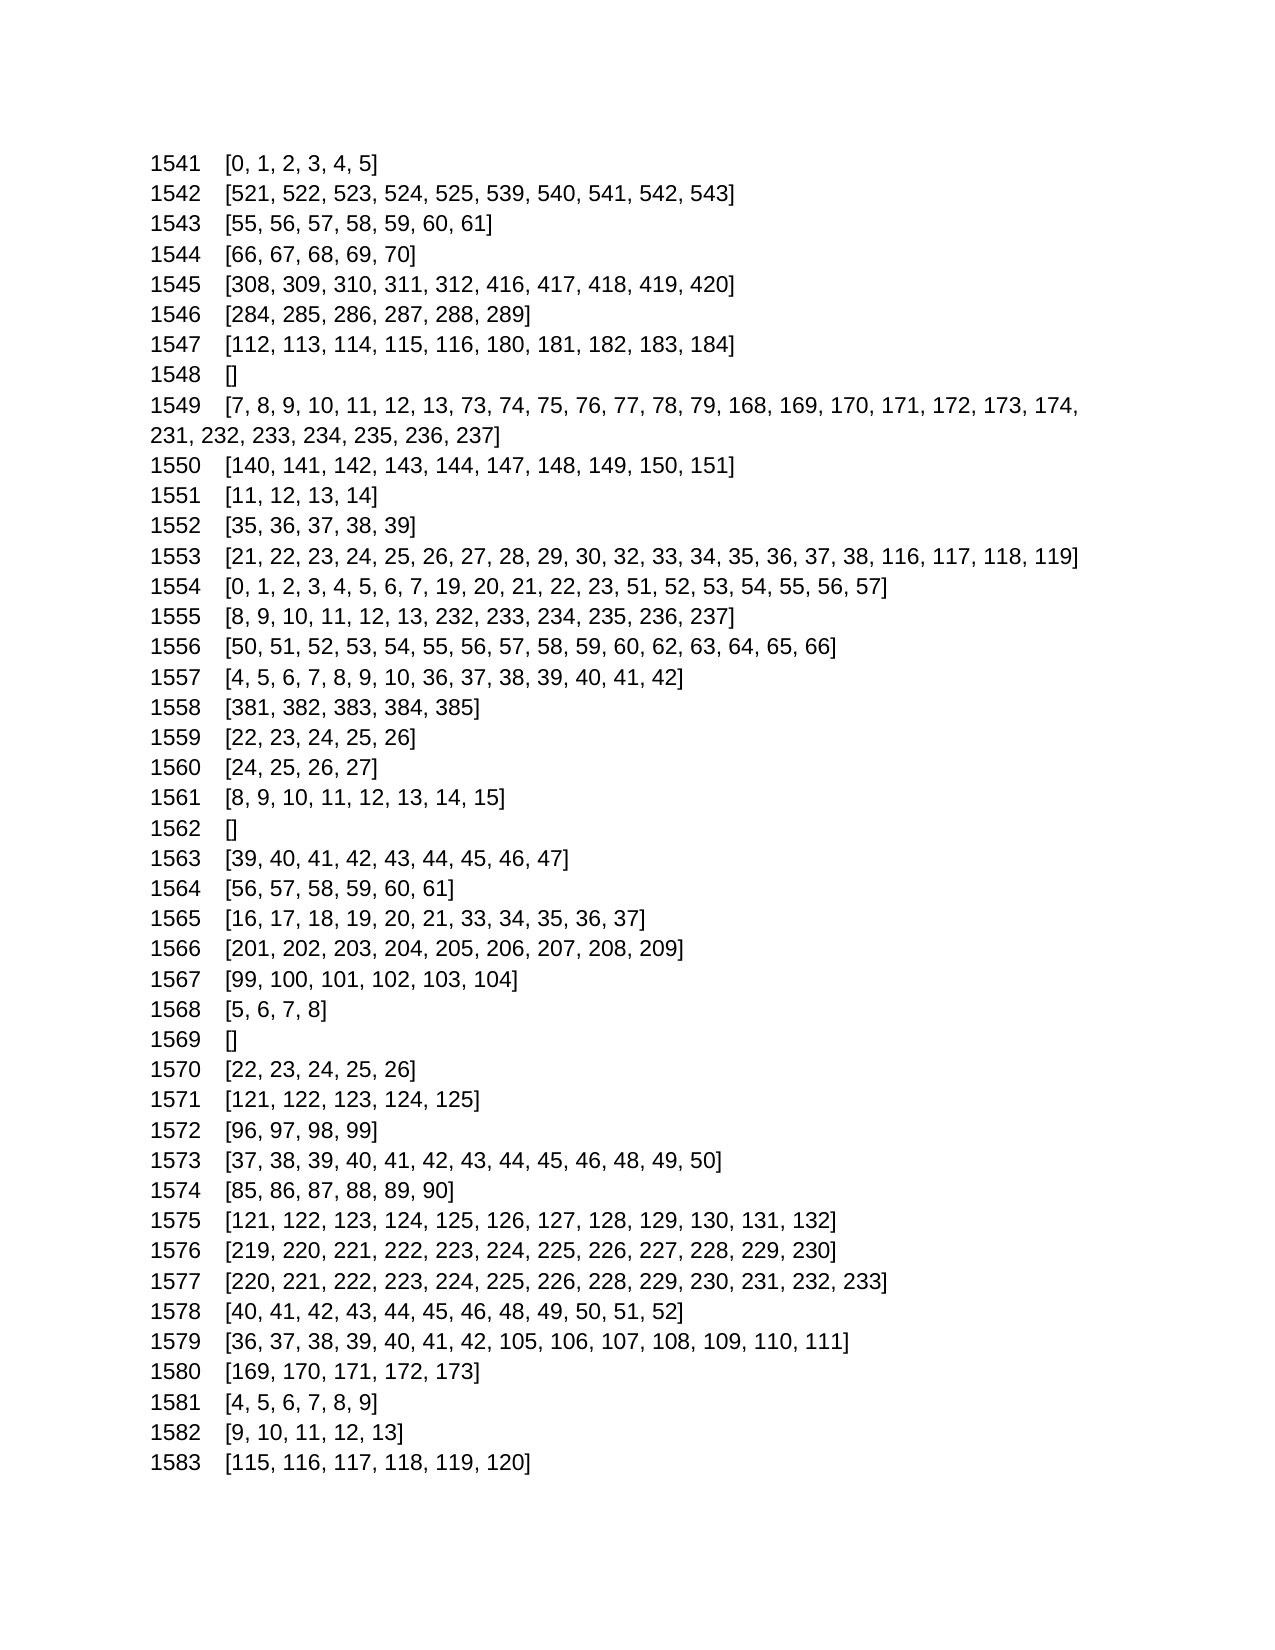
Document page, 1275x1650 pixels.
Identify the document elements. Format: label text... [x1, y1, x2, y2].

text 1559 [22, 23, 24, 25, 26] [150, 724, 1125, 750]
text 1558 [381, 382, 383, 384, 385] [150, 694, 1125, 720]
text 1578 [40, 41, 42, 43, 44, 45, 46, 48, 49, 50, 51, 52] [150, 1298, 1125, 1324]
text 1569 [] [150, 1026, 1125, 1052]
text 1553 [21, 22, 23, 24, 25, 26, 27, 28, 29, 30, 32, 33, 34, 35, 36, 37, 38, 116, 117, 118, 119] [150, 543, 1125, 569]
text 1552 [35, 36, 37, 38, 39] [150, 512, 1125, 539]
text 1575 [121, 122, 123, 124, 125, 126, 127, 128, 129, 130, 131, 132] [150, 1207, 1125, 1234]
text 1547 [112, 113, 114, 115, 116, 180, 181, 182, 183, 184] [150, 331, 1125, 358]
text 1564 [56, 57, 58, 59, 60, 61] [150, 875, 1125, 901]
text 1545 [308, 309, 310, 311, 312, 416, 417, 418, 419, 420] [150, 271, 1125, 297]
text 1567 [99, 100, 101, 102, 103, 104] [150, 966, 1125, 992]
text 1544 [66, 67, 68, 69, 70] [150, 241, 1125, 267]
text 1579 [36, 37, 38, 39, 40, 41, 42, 105, 106, 107, 108, 109, 110, 111] [150, 1328, 1125, 1354]
text 1577 [220, 221, 222, 223, 224, 225, 226, 228, 229, 230, 231, 232, 233] [150, 1268, 1125, 1294]
text 1548 [] [150, 361, 1125, 388]
text 1568 [5, 6, 7, 8] [150, 996, 1125, 1022]
text 1570 [22, 23, 24, 25, 26] [150, 1056, 1125, 1083]
text 1556 [50, 51, 52, 53, 54, 55, 56, 57, 58, 59, 60, 62, 63, 64, 65, 66] [150, 633, 1125, 660]
text 1550 [140, 141, 142, 143, 144, 147, 148, 149, 150, 151] [150, 452, 1125, 478]
text 1557 [4, 5, 6, 7, 8, 9, 10, 36, 37, 38, 39, 40, 41, 42] [150, 663, 1125, 690]
text 1551 [11, 12, 13, 14] [150, 482, 1125, 509]
text 1571 [121, 122, 123, 124, 125] [150, 1086, 1125, 1113]
text 1561 [8, 9, 10, 11, 12, 13, 14, 15] [150, 784, 1125, 811]
text 1562 [] [150, 814, 1125, 841]
text 1549 [7, 8, 9, 10, 11, 12, 13, 73, 74, 75, 76, 77, 78, 79, 168, 169, 170, 171, 172, 173, 174, 231, 232, 233, 234, 235, 236, 237] [150, 392, 1125, 448]
text 1573 [37, 38, 39, 40, 41, 42, 43, 44, 45, 46, 48, 49, 50] [150, 1147, 1125, 1173]
text 1563 [39, 40, 41, 42, 43, 44, 45, 46, 47] [150, 845, 1125, 871]
text 1542 [521, 522, 523, 524, 525, 539, 540, 541, 542, 543] [150, 180, 1125, 207]
text 1580 [169, 170, 171, 172, 173] [150, 1358, 1125, 1385]
text 1565 [16, 17, 18, 19, 20, 21, 33, 34, 35, 36, 37] [150, 905, 1125, 932]
text 1555 [8, 9, 10, 11, 12, 13, 232, 233, 234, 235, 236, 237] [150, 603, 1125, 629]
text 1581 [4, 5, 6, 7, 8, 9] [150, 1388, 1125, 1415]
text 1582 [9, 10, 11, 12, 13] [150, 1419, 1125, 1445]
text 1560 [24, 25, 26, 27] [150, 754, 1125, 781]
text 1546 [284, 285, 286, 287, 288, 289] [150, 301, 1125, 327]
text 1541 [0, 1, 2, 3, 4, 5] [150, 150, 1125, 176]
text 1572 [96, 97, 98, 99] [150, 1117, 1125, 1143]
text 1583 [115, 116, 117, 118, 119, 120] [150, 1449, 1125, 1475]
text 1576 [219, 220, 221, 222, 223, 224, 225, 226, 227, 228, 229, 230] [150, 1237, 1125, 1264]
text 1543 [55, 56, 57, 58, 59, 60, 61] [150, 210, 1125, 237]
text 1566 [201, 202, 203, 204, 205, 206, 207, 208, 209] [150, 935, 1125, 962]
text 1554 [0, 1, 2, 3, 4, 5, 6, 7, 19, 20, 21, 22, 23, 51, 52, 53, 54, 55, 56, 57] [150, 573, 1125, 599]
text 1574 [85, 86, 87, 88, 89, 90] [150, 1177, 1125, 1203]
